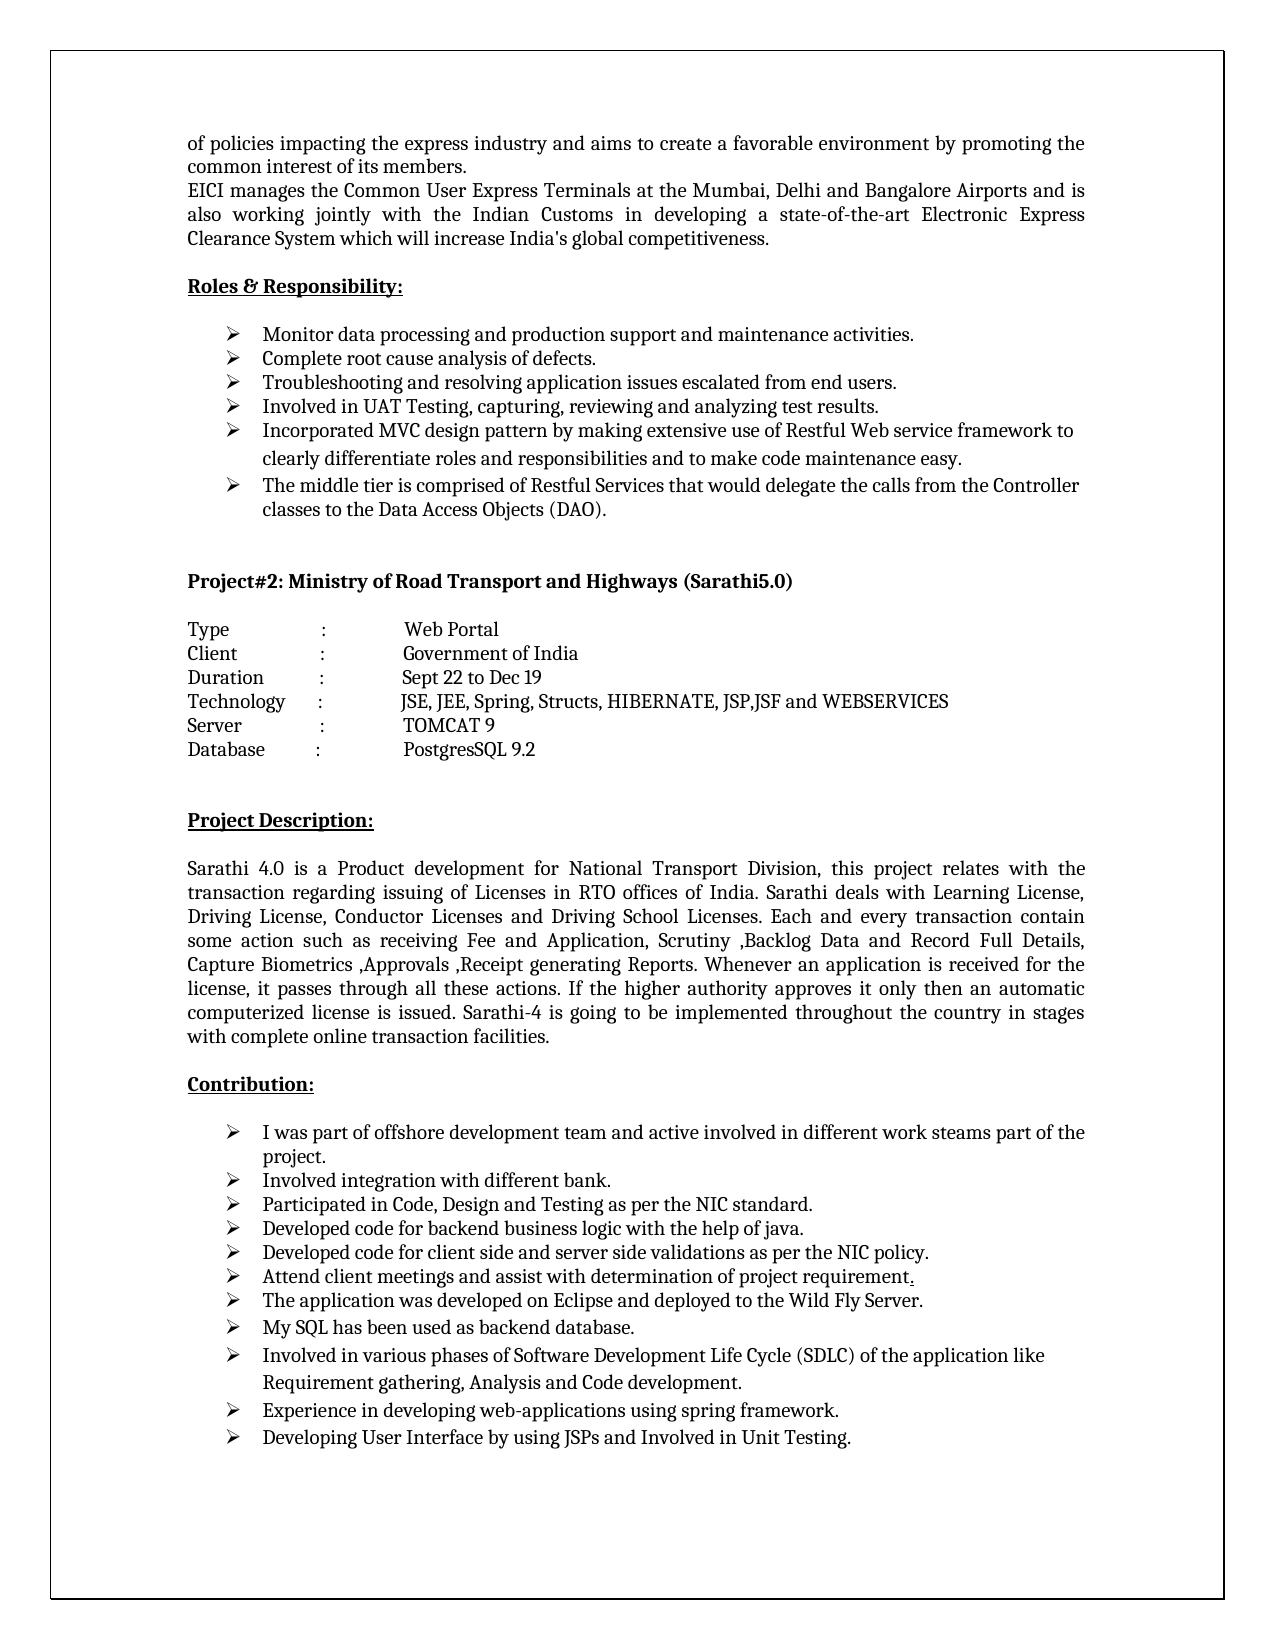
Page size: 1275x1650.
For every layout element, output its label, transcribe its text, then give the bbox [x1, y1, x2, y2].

list Monitor data processing and production support and maintenance activities. [225, 323, 1086, 347]
text Duration : Sept 22 to Dec 19 [187, 665, 1086, 689]
text Database : PostgresSQL 9.2 [187, 737, 1086, 761]
list Troubleshooting and resolving application issues escalated from end users. [225, 371, 1086, 395]
list Experience in developing web-applications using spring framework. [225, 1398, 1086, 1422]
text Server : TOMCAT 9 [187, 713, 1086, 737]
list Developed code for backend business logic with the help of java. [225, 1216, 1086, 1240]
text Technology : JSE, JEE, Spring, Structs, HIBERNATE, JSP,JSF and WEBSERVICES [187, 689, 1086, 713]
text Client : Government of India [187, 641, 1086, 665]
list Developed code for client side and server side validations as per the NIC policy. [225, 1240, 1086, 1264]
text EICI manages the Common User Express Terminals at the Mumbai, Delhi and Bangalore Airports and is also working jointly with the Indian Customs in developing a state-of-the-art Electronic Express Clearance System which will increase India's global competitiveness. [187, 179, 1086, 251]
text Sarathi 4.0 is a Product development for National Transport Division, this project relates with the transaction regarding issuing of Licenses in RTO offices of India. Sarathi deals with Learning License, Driving License, Conductor Licenses and Driving School Licenses. Each and every transaction contain some action such as receiving Fee and Application, Scrutiny ,Backlog Data and Record Full Details, Capture Biometrics ,Approvals ,Receipt generating Reports. Whenever an application is received for the license, it passes through all these actions. If the higher authority approves it only then an automatic computerized license is issued. Sarathi-4 is going to be implemented throughout the country in stages with complete online transaction facilities. [187, 857, 1086, 1049]
list Involved in UAT Testing, capturing, reviewing and analyzing test results. [225, 395, 1086, 419]
list Complete root cause analysis of defects. [225, 347, 1086, 371]
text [187, 131, 1086, 179]
list My SQL has been used as backend database. [225, 1316, 1086, 1340]
text Type : Web Portal [187, 617, 1086, 641]
text Project Description: [187, 809, 1086, 833]
list Roles & Responsibility: [187, 275, 1086, 299]
list Attend client meetings and assist with determination of project requirement. [225, 1264, 1086, 1288]
list Developing User Interface by using JSPs and Involved in Unit Testing. [225, 1426, 1086, 1450]
list Involved in various phases of Software Development Life Cycle (SDLC) of the application like Requirement gathering, Analysis and Code development. [225, 1343, 1086, 1395]
list The middle tier is comprised of Restful Services that would delegate the calls from the Controller classes to the Data Access Objects (DAO). [225, 474, 1086, 522]
list I was part of offshore development team and active involved in different work steams part of the project. [225, 1121, 1086, 1168]
list Incorporated MVC design pattern by making extensive use of Restful Web service framework to clearly differentiate roles and responsibilities and to make code maintenance easy. [225, 419, 1086, 470]
text Project#2: Ministry of Road Transport and Highways (Sarathi5.0) [187, 569, 1086, 593]
list The application was developed on Eclipse and deployed to the Wild Fly Server. [225, 1288, 1086, 1312]
list Involved integration with different bank. [225, 1168, 1086, 1192]
list Participated in Code, Design and Testing as per the NIC standard. [225, 1192, 1086, 1216]
text Contribution: [187, 1073, 1086, 1097]
